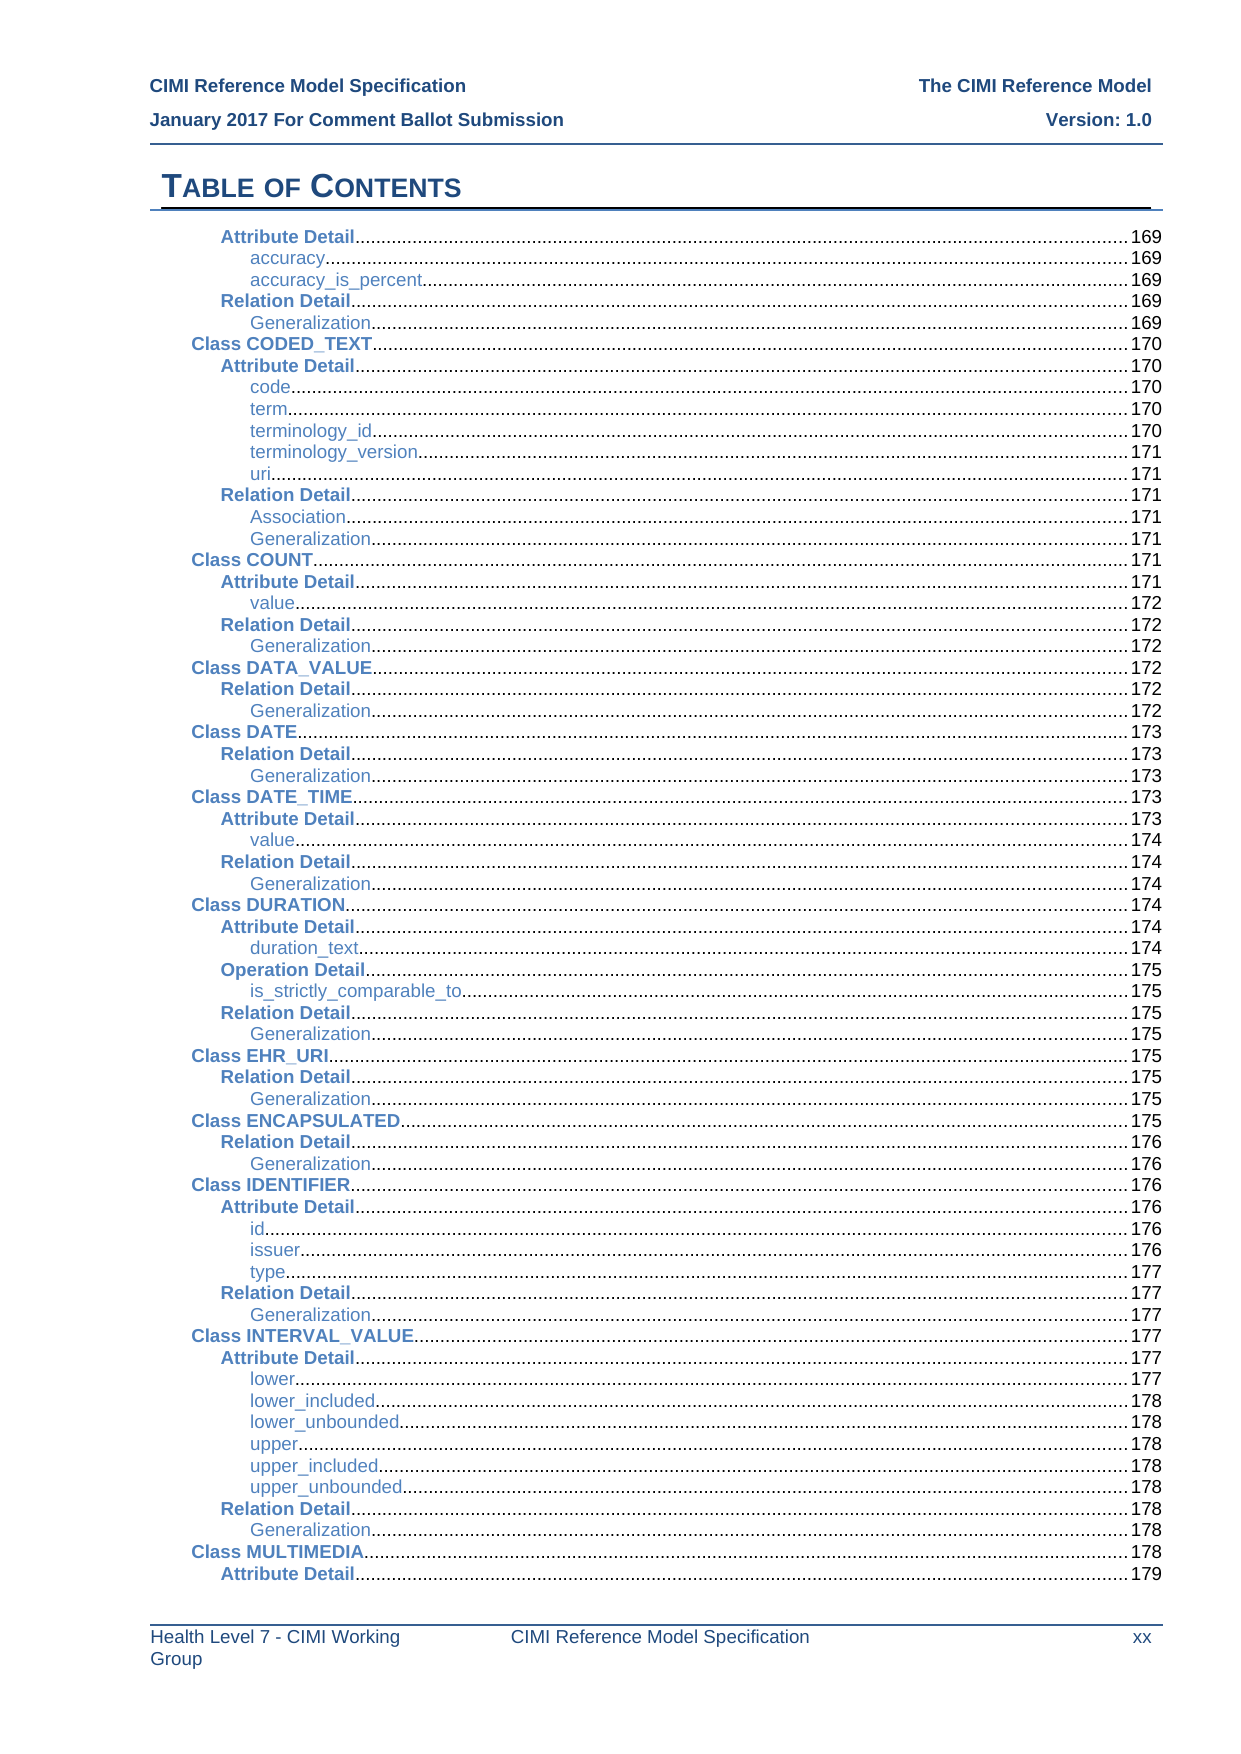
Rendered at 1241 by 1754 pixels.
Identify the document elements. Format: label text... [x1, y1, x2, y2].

table_header Table of Contents [150, 166, 1163, 209]
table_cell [150, 211, 1163, 1604]
